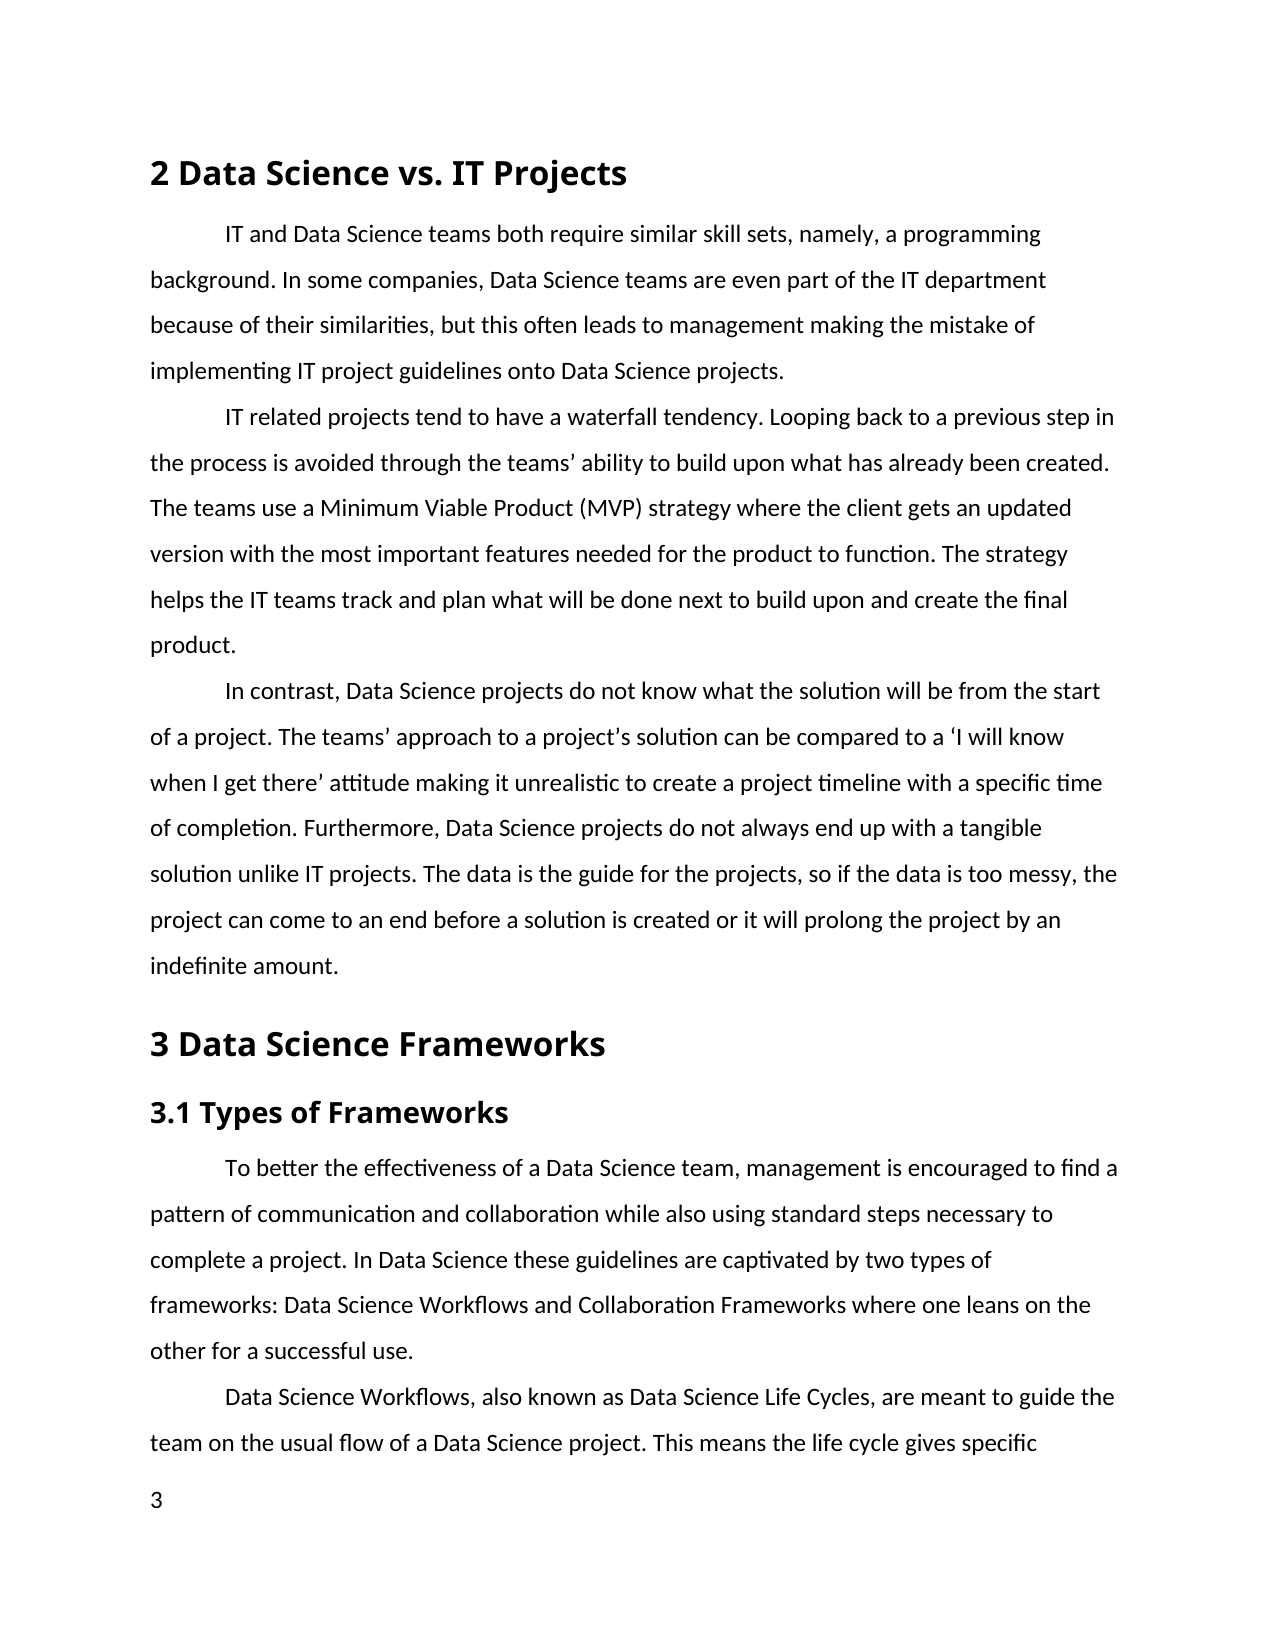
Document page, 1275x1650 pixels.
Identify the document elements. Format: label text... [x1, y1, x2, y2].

text IT related projects tend to have a waterfall tendency. Looping back to a previous step in the process is avoided through the teams’ ability to build upon what has already been created. The teams use a Minimum Viable Product (MVP) strategy where the client gets an updated version with the most important features needed for the product to function. The strategy helps the IT teams track and plan what will be done next to build upon and create the final product. [150, 401, 1125, 660]
text In contrast, Data Science projects do not know what the solution will be from the start of a project. The teams’ approach to a project’s solution can be compared to a ‘I will know when I get there’ attitude making it unrealistic to create a project timeline with a specific time of completion. Furthermore, Data Science projects do not always end up with a tangible solution unlike IT projects. The data is the guide for the projects, so if the data is too messy, the project can come to an end before a solution is created or it will prolong the project by an indefinite amount. [150, 675, 1125, 980]
subtitle 3.1 Types of Frameworks [150, 1093, 1125, 1132]
subtitle 3 Data Science Frameworks [150, 1021, 1125, 1066]
subtitle 2 Data Science vs. IT Projects [150, 150, 1125, 195]
text To better the effectiveness of a Data Science team, management is encouraged to find a pattern of communication and collaboration while also using standard steps necessary to complete a project. In Data Science these guidelines are captivated by two types of frameworks: Data Science Workflows and Collaboration Frameworks where one leans on the other for a successful use. [150, 1152, 1125, 1366]
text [150, 1381, 1125, 1457]
text IT and Data Science teams both require similar skill sets, namely, a programming background. In some companies, Data Science teams are even part of the IT department because of their similarities, but this often leads to management making the mistake of implementing IT project guidelines onto Data Science projects. [150, 218, 1125, 386]
